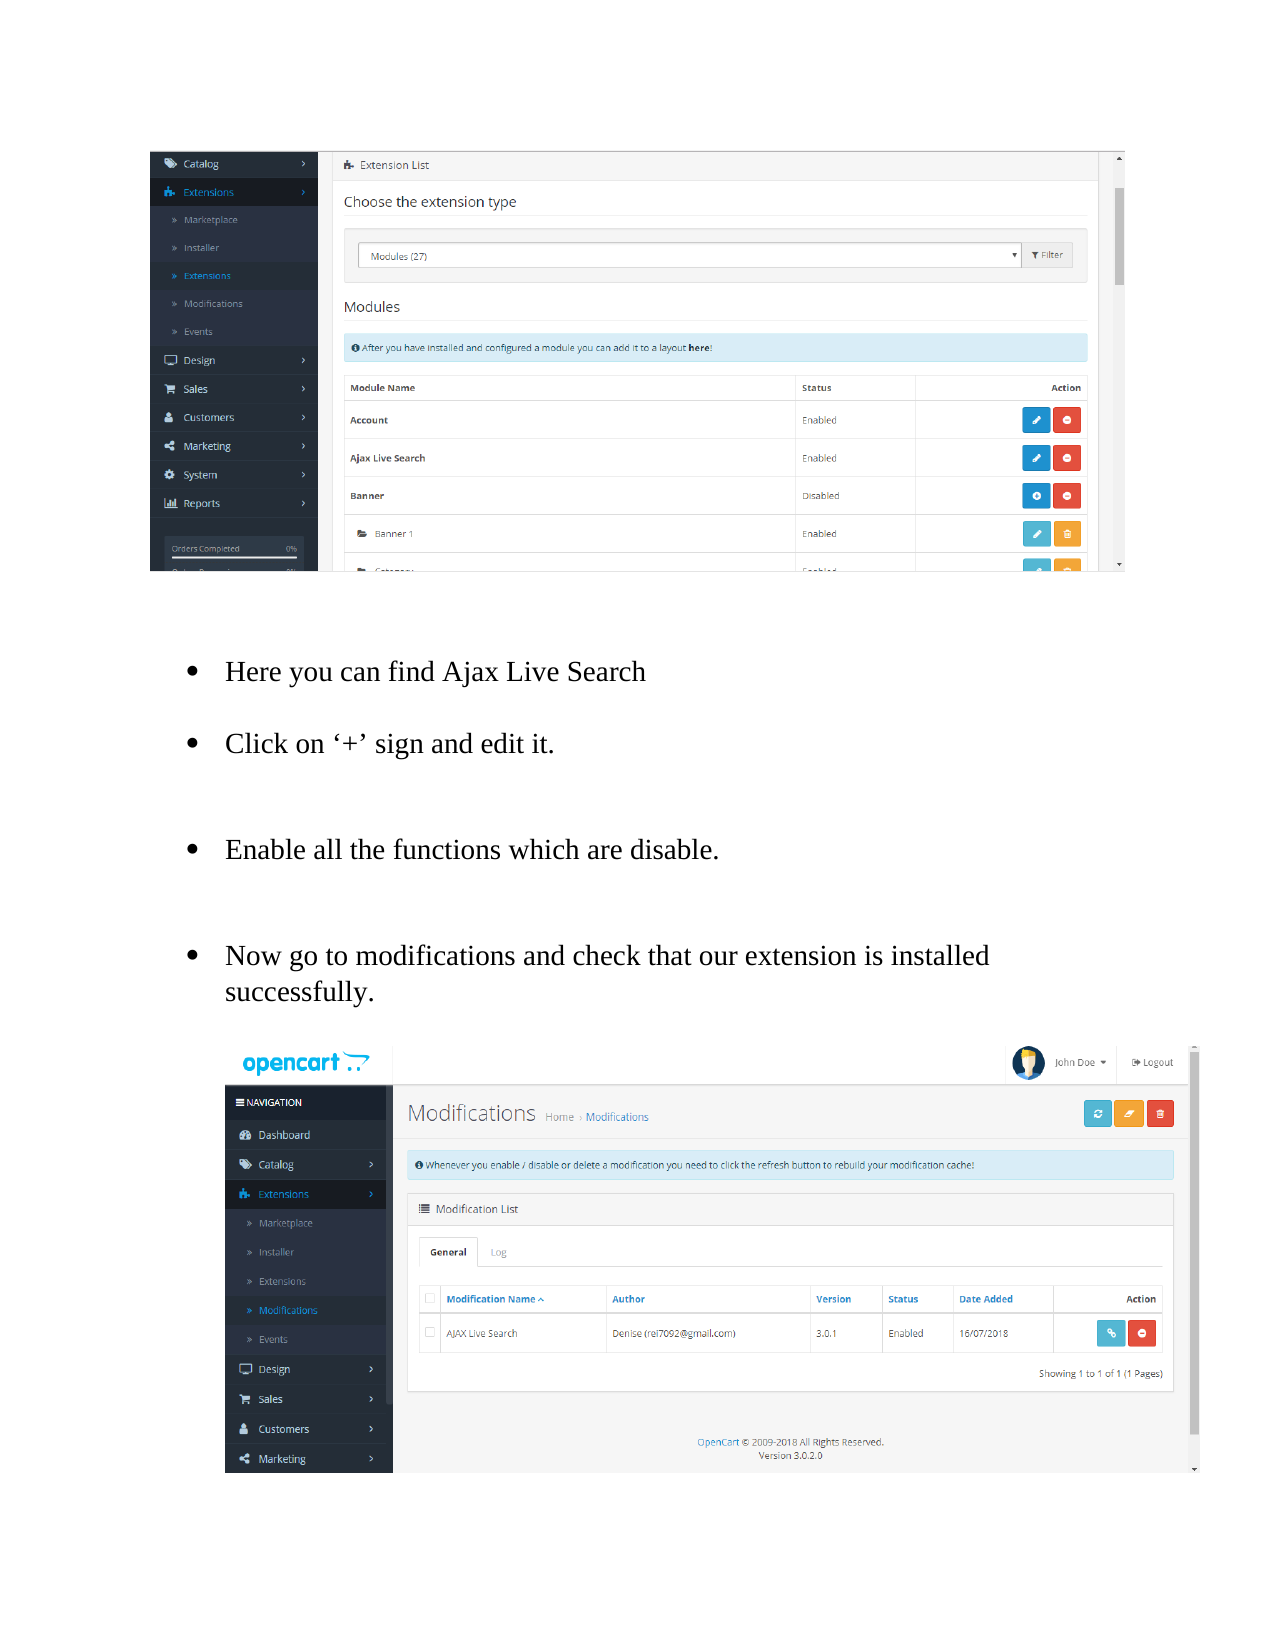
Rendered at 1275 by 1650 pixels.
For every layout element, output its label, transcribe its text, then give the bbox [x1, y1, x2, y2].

list Click on ‘+’ sign and edit it. [187, 726, 1125, 760]
picture [150, 150, 1125, 572]
list Here you can find Ajax Live Search [187, 654, 1125, 688]
list Now go to modifications and check that our extension is installed successfully. [187, 938, 1125, 1008]
list Enable all the functions which are disable. [187, 832, 1125, 866]
picture [225, 1046, 1200, 1473]
